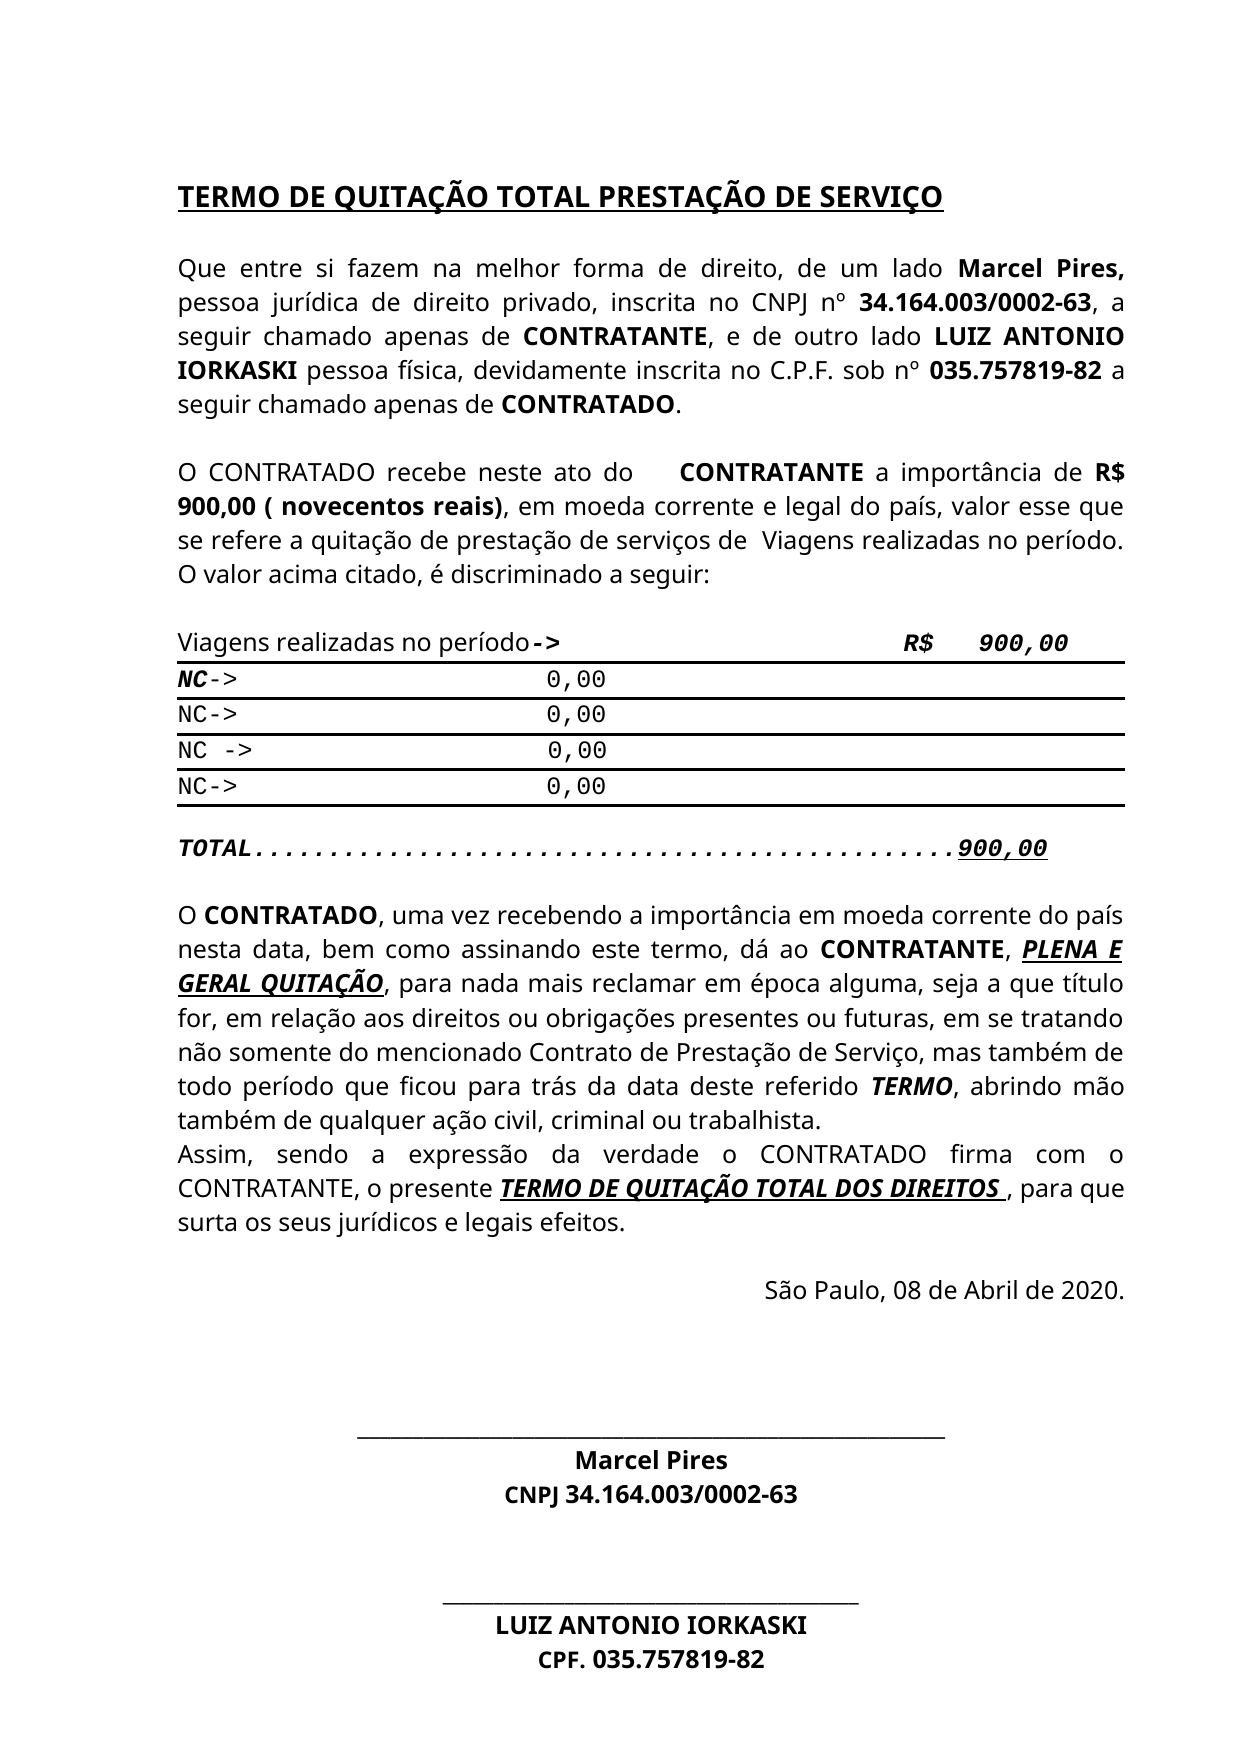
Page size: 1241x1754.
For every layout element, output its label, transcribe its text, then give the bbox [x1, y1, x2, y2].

text NC-> 0,00 [177, 664, 1125, 697]
text O CONTRATADO recebe neste ato do CONTRATANTE a importância de R$ 900,00 ( novecentos reais), em moeda corrente e legal do país, valor esse que se refere a quitação de prestação de serviços de Viagens realizadas no período. O valor acima citado, é discriminado a seguir: [177, 454, 1125, 591]
text CPF. 035.757819-82 [177, 1642, 1125, 1676]
text NC-> 0,00 [177, 700, 1125, 732]
text TERMO DE QUITAÇÃO TOTAL PRESTAÇÃO DE SERVIÇO [177, 176, 1125, 216]
text NC-> 0,00 [177, 771, 1125, 804]
text TOTAL...............................................900,00 [177, 836, 1125, 864]
text CNPJ 34.164.003/0002-63 [177, 1477, 1125, 1511]
text _________________________________________ [177, 1576, 1125, 1608]
text Assim, sendo a expressão da verdade o CONTRATADO firma com o CONTRATANTE, o presente TERMO DE QUITAÇÃO TOTAL DOS DIREITOS , para que surta os seus jurídicos e legais efeitos. [177, 1136, 1125, 1239]
text _____________________________________________________ [177, 1409, 1125, 1443]
text Que entre si fazem na melhor forma de direito, de um lado Marcel Pires, pessoa jurídica de direito privado, inscrita no CNPJ nº 34.164.003/0002-63, a seguir chamado apenas de CONTRATANTE, e de outro lado LUIZ ANTONIO IORKASKI pessoa física, devidamente inscrita no C.P.F. sob nº 035.757819-82 a seguir chamado apenas de CONTRATADO. [177, 250, 1125, 421]
text São Paulo, 08 de Abril de 2020. [177, 1273, 1125, 1307]
text O CONTRATADO, uma vez recebendo a importância em moeda corrente do país nesta data, bem como assinando este termo, dá ao CONTRATANTE, PLENA E GERAL QUITAÇÃO, para nada mais reclamar em época alguma, seja a que título for, em relação aos direitos ou obrigações presentes ou futuras, em se tratando não somente do mencionado Contrato de Prestação de Serviço, mas também de todo período que ficou para trás da data deste referido TERMO, abrindo mão também de qualquer ação civil, criminal ou trabalhista. [177, 898, 1125, 1136]
text LUIZ ANTONIO IORKASKI [177, 1608, 1125, 1642]
text Marcel Pires [177, 1443, 1125, 1477]
text NC -> 0,00 [177, 736, 1125, 768]
text Viagens realizadas no período-> R$ 900,00 [177, 625, 1125, 661]
